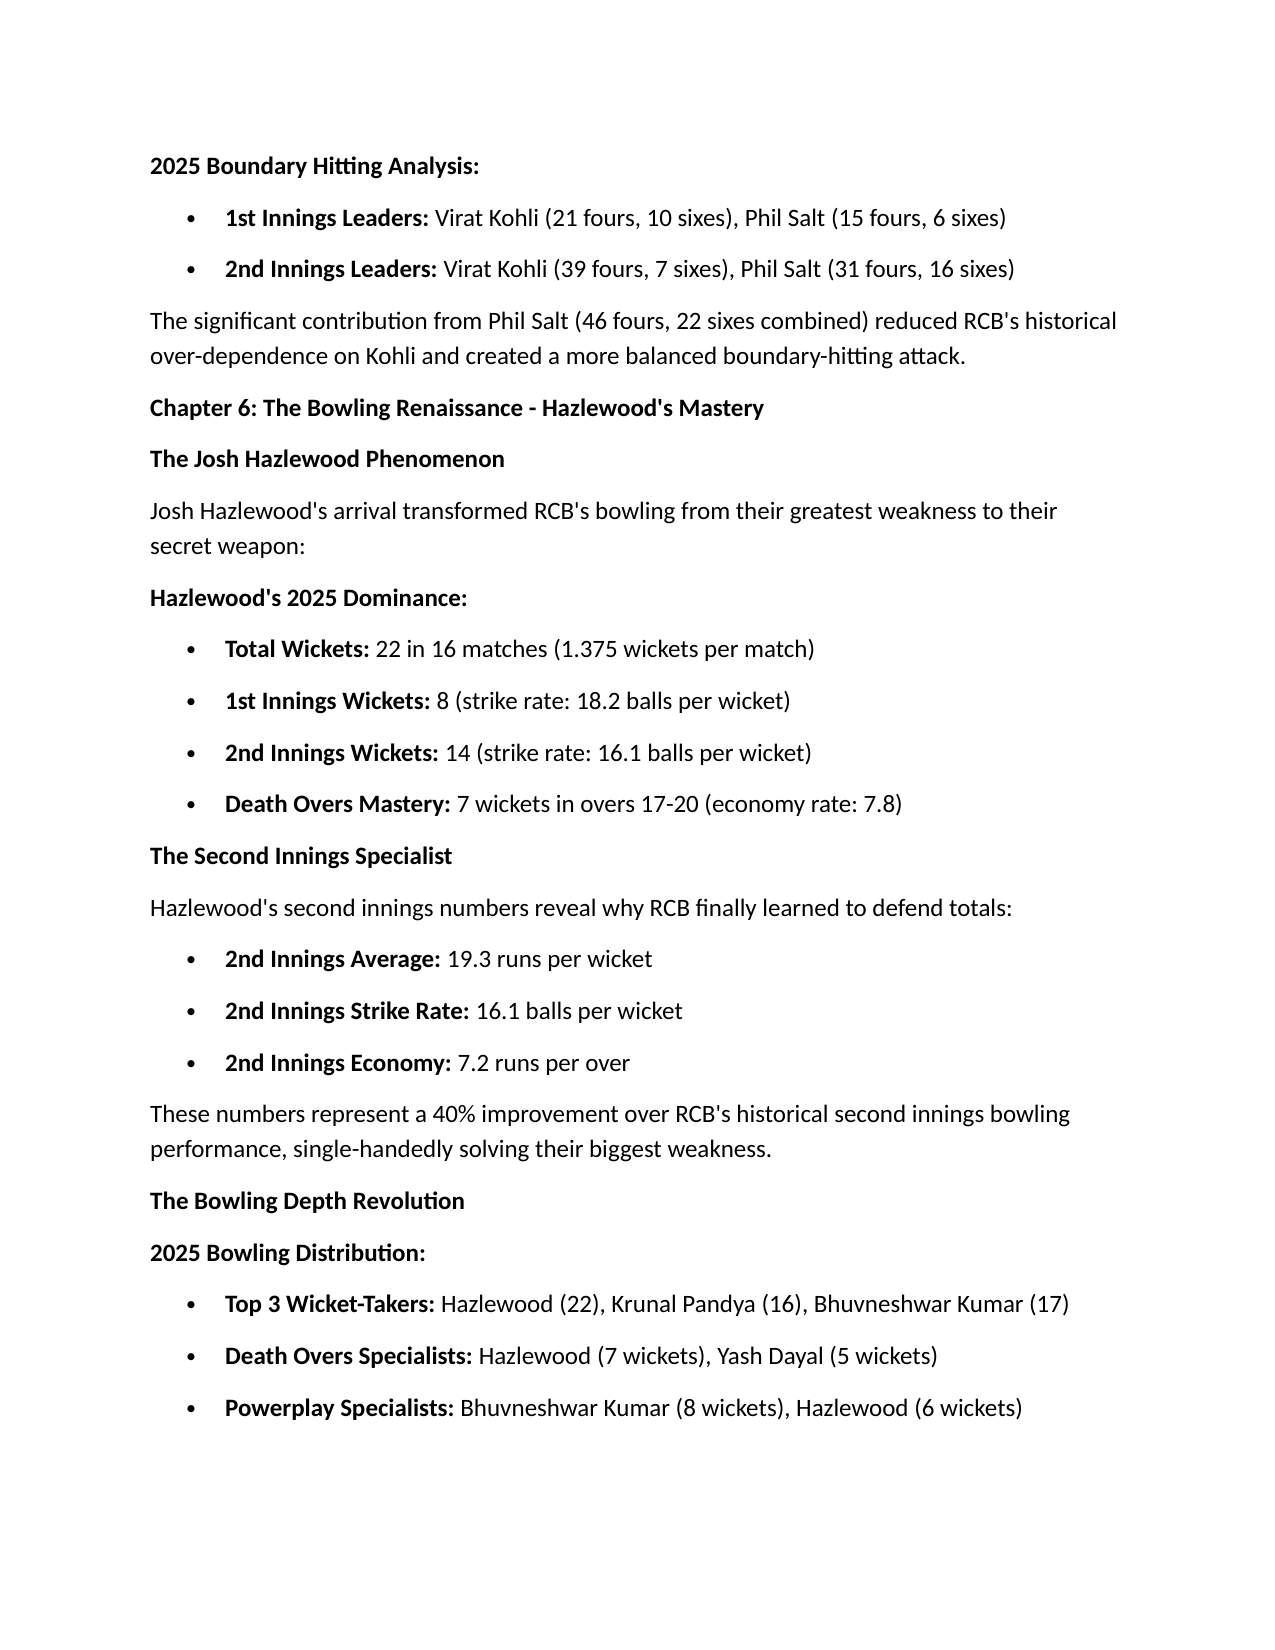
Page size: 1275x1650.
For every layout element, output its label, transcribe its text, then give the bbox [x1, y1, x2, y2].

list 2nd Innings Economy: 7.2 runs per over [187, 1047, 1125, 1077]
text 2025 Boundary Hitting Analysis: [150, 150, 1125, 181]
text These numbers represent a 40% improvement over RCB's historical second innings bowling performance, single-handedly solving their biggest weakness. [150, 1098, 1125, 1164]
list 1st Innings Leaders: Virat Kohli (21 fours, 10 sixes), Phil Salt (15 fours, 6 sixes) [187, 202, 1125, 232]
list 2nd Innings Strike Rate: 16.1 balls per wicket [187, 995, 1125, 1026]
list Top 3 Wicket-Takers: Hazlewood (22), Krunal Pandya (16), Bhuvneshwar Kumar (17) [187, 1288, 1125, 1319]
list Total Wickets: 22 in 16 matches (1.375 wickets per match) [187, 633, 1125, 664]
list 1st Innings Wickets: 8 (strike rate: 18.2 balls per wicket) [187, 685, 1125, 716]
list 2nd Innings Wickets: 14 (strike rate: 16.1 balls per wicket) [187, 737, 1125, 767]
list Death Overs Specialists: Hazlewood (7 wickets), Yash Dayal (5 wickets) [187, 1340, 1125, 1371]
text Josh Hazlewood's arrival transformed RCB's bowling from their greatest weakness to their secret weapon: [150, 495, 1125, 561]
text Chapter 6: The Bowling Renaissance - Hazlewood's Mastery [150, 392, 1125, 422]
text The Josh Hazlewood Phenomenon [150, 443, 1125, 474]
list Death Overs Mastery: 7 wickets in overs 17-20 (economy rate: 7.8) [187, 788, 1125, 819]
text The Bowling Depth Revolution [150, 1185, 1125, 1216]
text The significant contribution from Phil Salt (46 fours, 22 sixes combined) reduced RCB's historical over-dependence on Kohli and created a more balanced boundary-hitting attack. [150, 305, 1125, 371]
text Hazlewood's 2025 Dominance: [150, 582, 1125, 612]
list 2nd Innings Average: 19.3 runs per wicket [187, 943, 1125, 974]
list 2nd Innings Leaders: Virat Kohli (39 fours, 7 sixes), Phil Salt (31 fours, 16 sixes) [187, 253, 1125, 284]
list Powerplay Specialists: Bhuvneshwar Kumar (8 wickets), Hazlewood (6 wickets) [187, 1392, 1125, 1422]
text The Second Innings Specialist [150, 840, 1125, 871]
text 2025 Bowling Distribution: [150, 1237, 1125, 1267]
text Hazlewood's second innings numbers reveal why RCB finally learned to defend totals: [150, 892, 1125, 922]
